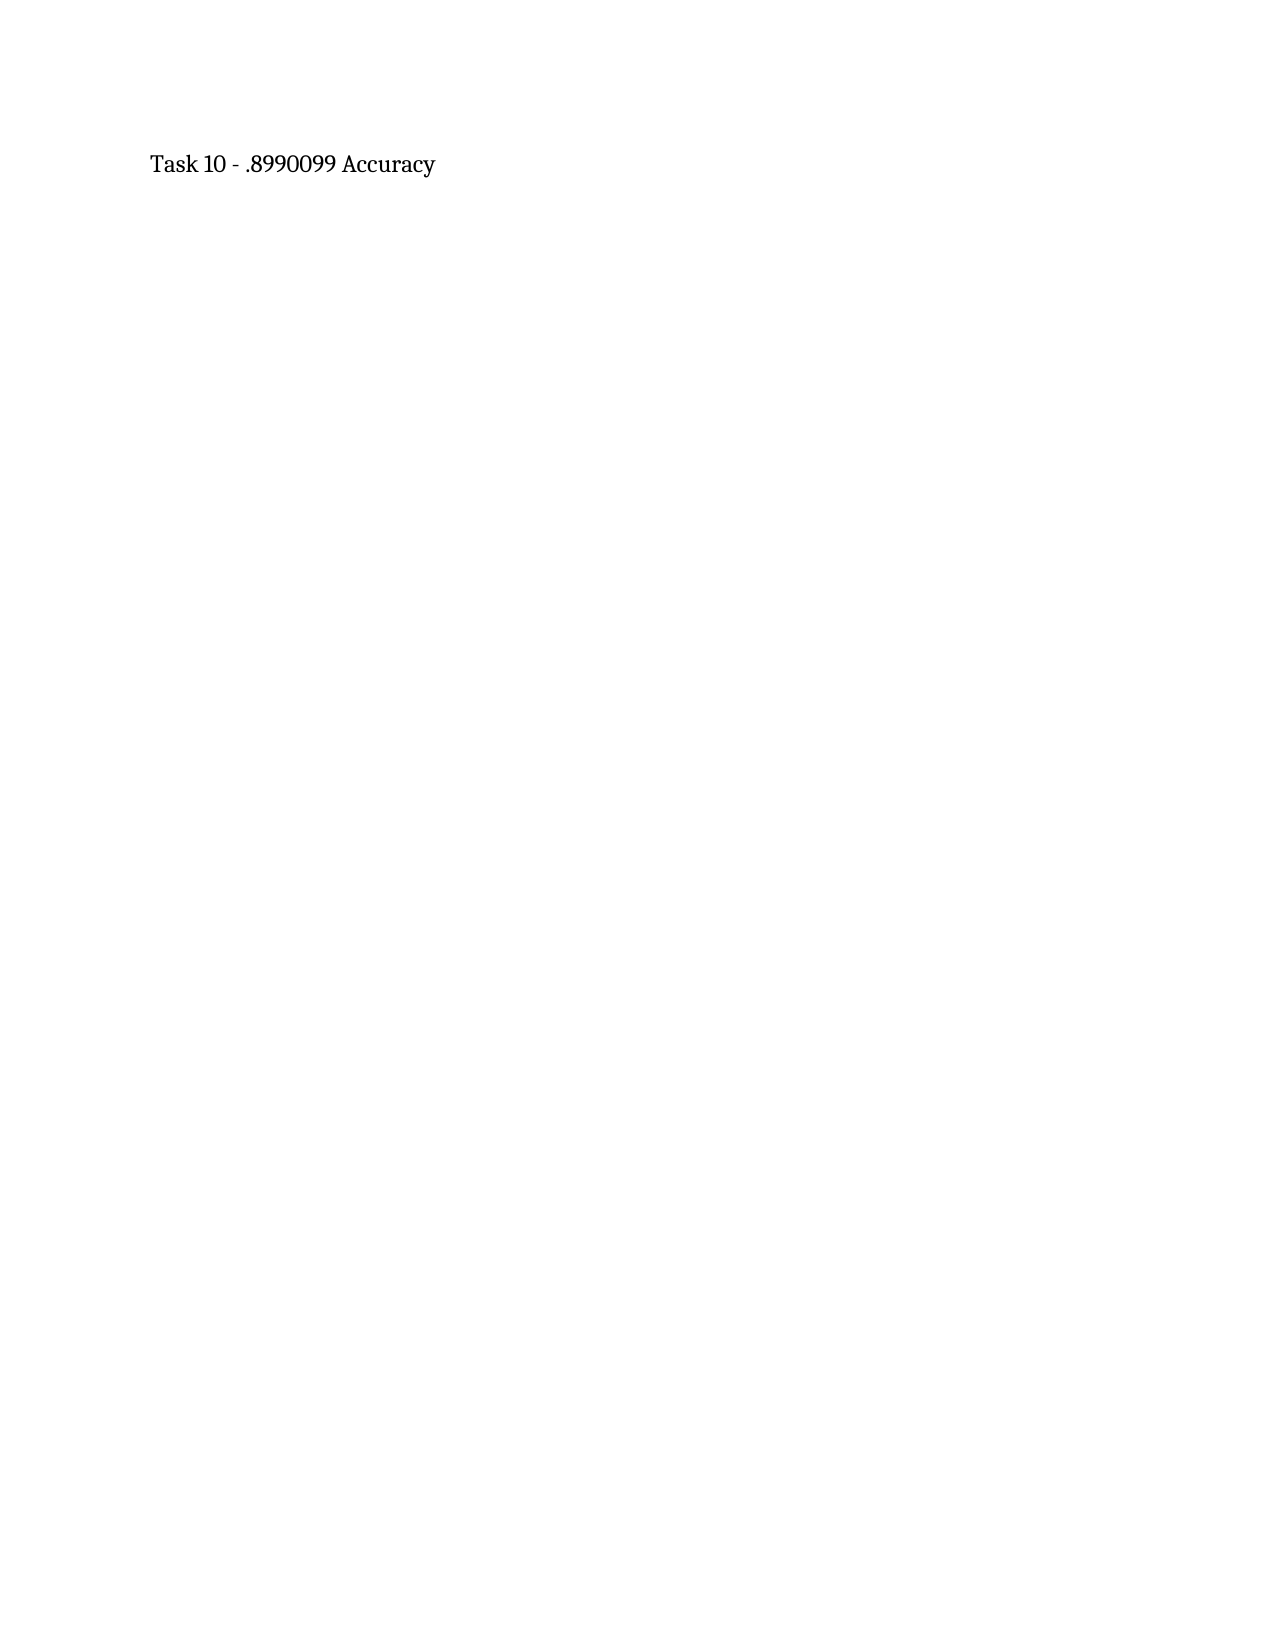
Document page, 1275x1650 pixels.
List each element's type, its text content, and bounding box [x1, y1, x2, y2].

text Task 10 - .8990099 Accuracy [150, 150, 1125, 179]
